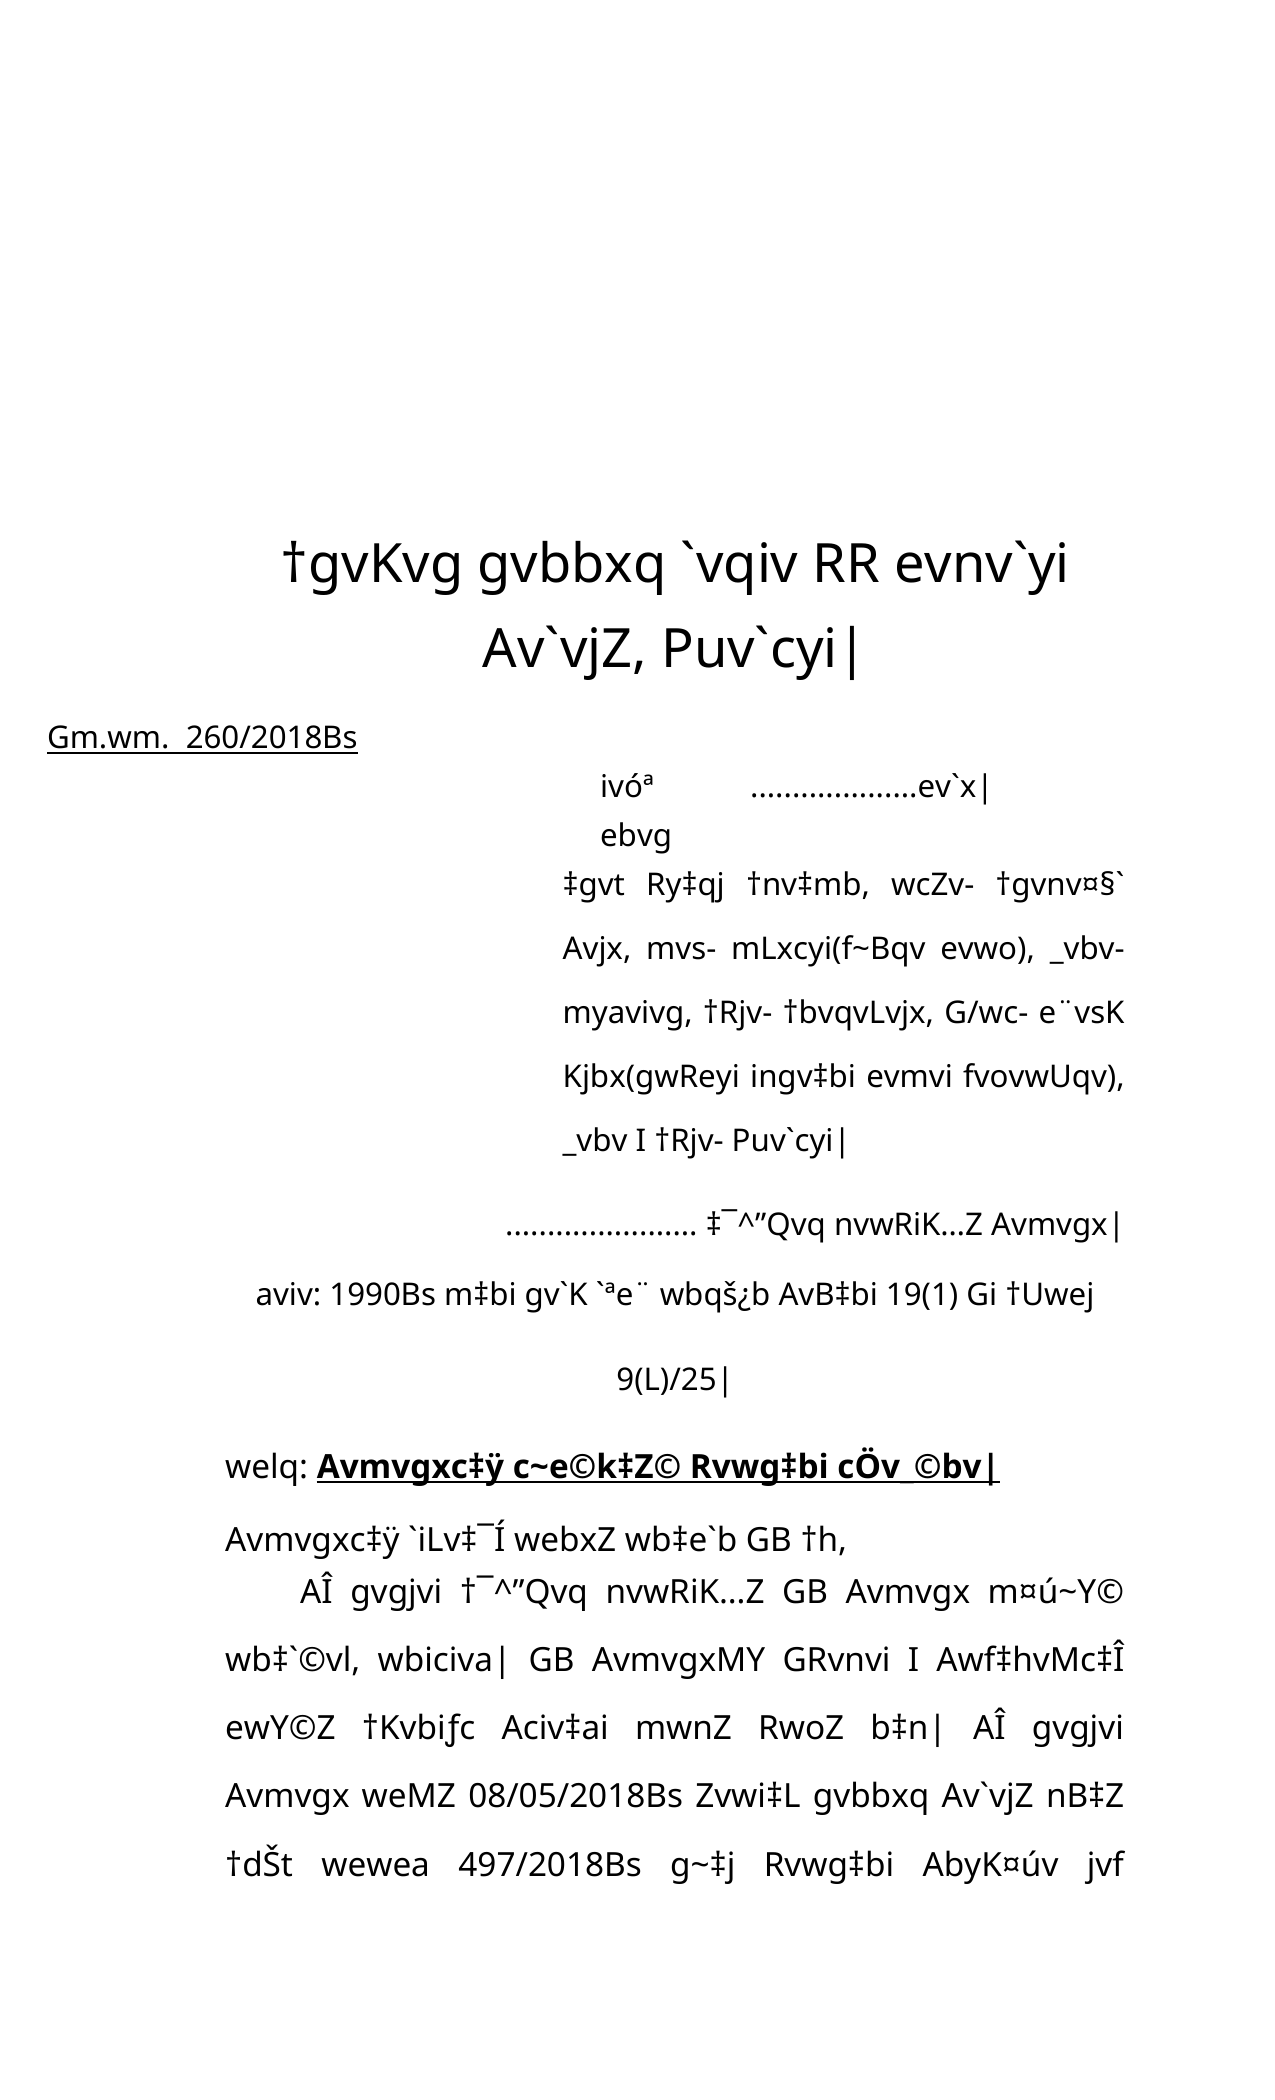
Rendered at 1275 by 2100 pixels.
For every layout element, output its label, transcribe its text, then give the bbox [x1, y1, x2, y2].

text welq: Avmvgxc‡ÿ c~e©k‡Z© Rvwg‡bi cÖv_©bv| [225, 1443, 1125, 1488]
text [225, 1568, 1125, 1886]
text ....................... ‡¯^”Qvq nvwRiK…Z Avmvgx| [225, 1202, 1125, 1245]
text †gvKvg gvbbxq `vqiv RR evnv`yi Av`vjZ, Puv`cyi| [225, 525, 1125, 683]
text aviv: 1990Bs m‡bi gv`K `ªe¨ wbqš¿b AvB‡bi 19(1) Gi †Uwej 9(L)/25| [225, 1272, 1125, 1400]
text Gm.wm. 260/2018Bs [47, 715, 1125, 758]
list ‡gvt Ry‡qj †nv‡mb, wcZv- †gvnv¤§` Avjx, mvs- mLxcyi(f~Bqv evwo), _vbv- myavivg, †Rjv- †bvqvLvjx, G/wc- e¨vsK Kjbx(gwReyi ingv‡bi evmvi fvovwUqv), _vbv I †Rjv- Puv`cyi| [562, 862, 1125, 1160]
text ebvg [600, 813, 1125, 856]
text Avmvgxc‡ÿ `iLv‡¯Í webxZ wb‡e`b GB †h, [225, 1516, 1125, 1561]
text ivóª ....................ev`x| [600, 764, 1125, 807]
